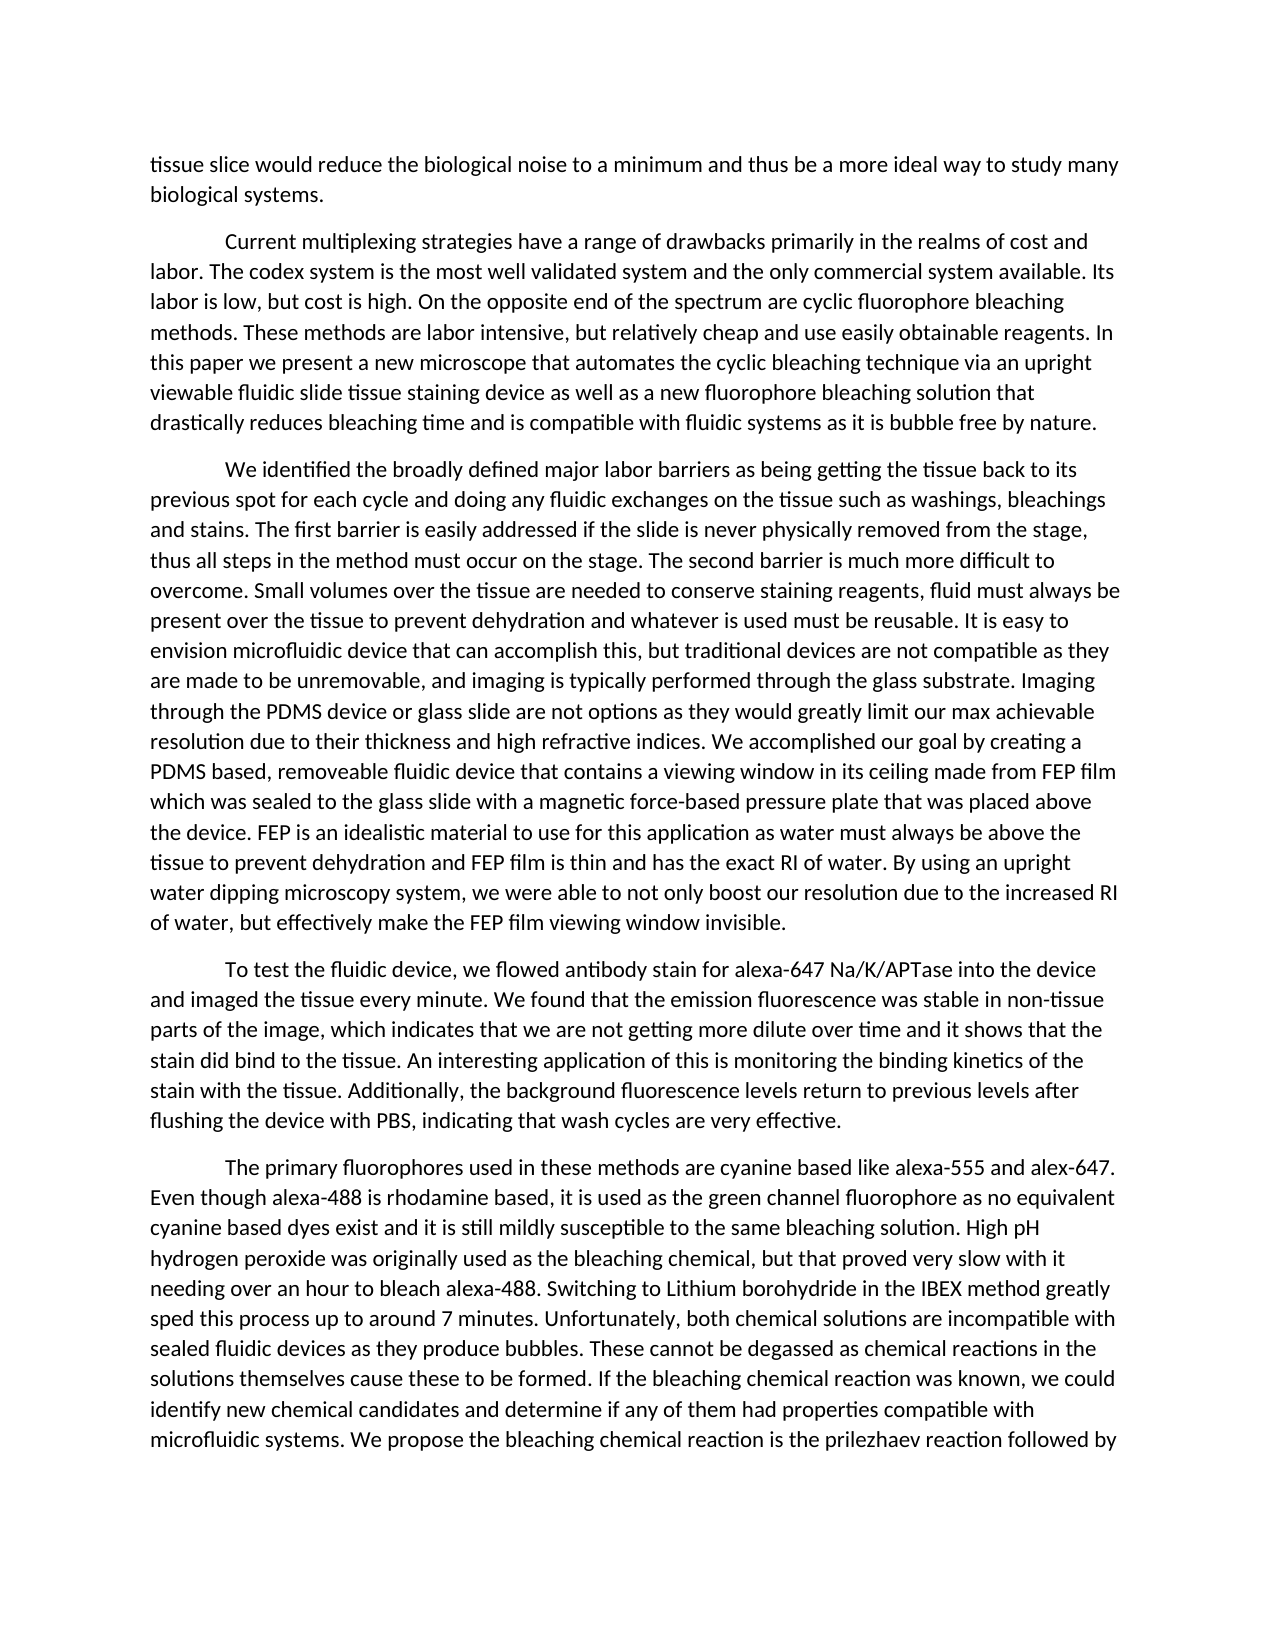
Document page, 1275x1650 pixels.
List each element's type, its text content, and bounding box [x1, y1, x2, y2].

text To test the fluidic device, we flowed antibody stain for alexa-647 Na/K/APTase into the device and imaged the tissue every minute. We found that the emission fluorescence was stable in non-tissue parts of the image, which indicates that we are not getting more dilute over time and it shows that the stain did bind to the tissue. An interesting application of this is monitoring the binding kinetics of the stain with the tissue. Additionally, the background fluorescence levels return to previous levels after flushing the device with PBS, indicating that wash cycles are very effective. [150, 955, 1125, 1134]
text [150, 150, 1125, 208]
text We identified the broadly defined major labor barriers as being getting the tissue back to its previous spot for each cycle and doing any fluidic exchanges on the tissue such as washings, bleachings and stains. The first barrier is easily addressed if the slide is never physically removed from the stage, thus all steps in the method must occur on the stage. The second barrier is much more difficult to overcome. Small volumes over the tissue are needed to conserve staining reagents, fluid must always be present over the tissue to prevent dehydration and whatever is used must be reusable. It is easy to envision microfluidic device that can accomplish this, but traditional devices are not compatible as they are made to be unremovable, and imaging is typically performed through the glass substrate. Imaging through the PDMS device or glass slide are not options as they would greatly limit our max achievable resolution due to their thickness and high refractive indices. We accomplished our goal by creating a PDMS based, removeable fluidic device that contains a viewing window in its ceiling made from FEP film which was sealed to the glass slide with a magnetic force-based pressure plate that was placed above the device. FEP is an idealistic material to use for this application as water must always be above the tissue to prevent dehydration and FEP film is thin and has the exact RI of water. By using an upright water dipping microscopy system, we were able to not only boost our resolution due to the increased RI of water, but effectively make the FEP film viewing window invisible. [150, 455, 1125, 936]
text Current multiplexing strategies have a range of drawbacks primarily in the realms of cost and labor. The codex system is the most well validated system and the only commercial system available. Its labor is low, but cost is high. On the opposite end of the spectrum are cyclic fluorophore bleaching methods. These methods are labor intensive, but relatively cheap and use easily obtainable reagents. In this paper we present a new microscope that automates the cyclic bleaching technique via an upright viewable fluidic slide tissue staining device as well as a new fluorophore bleaching solution that drastically reduces bleaching time and is compatible with fluidic systems as it is bubble free by nature. [150, 227, 1125, 436]
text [150, 1153, 1125, 1453]
